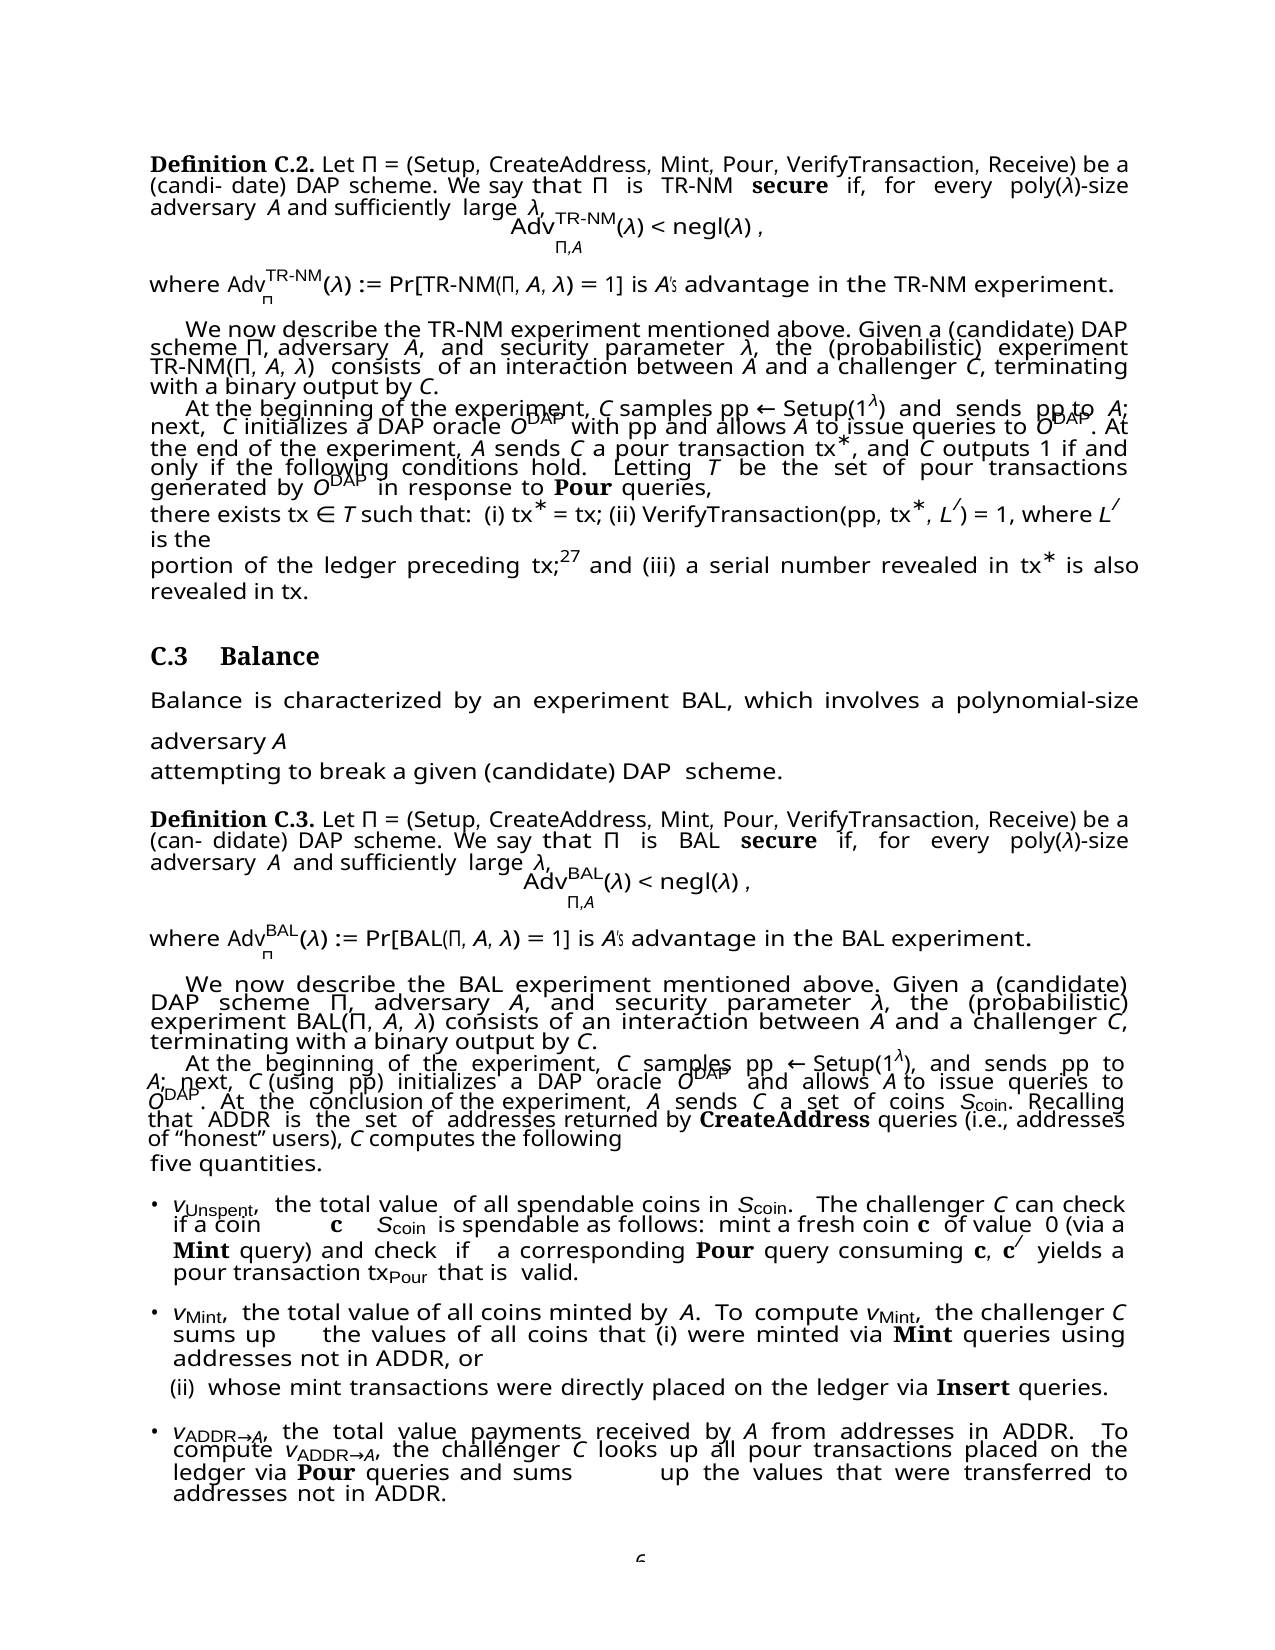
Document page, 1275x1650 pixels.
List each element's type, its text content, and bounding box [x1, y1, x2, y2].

list Balance [150, 639, 1139, 673]
text portion of the ledger preceding tx;27 and (iii) a serial number revealed in tx∗ is also revealed in tx. [150, 553, 1139, 604]
text AdvBAL(λ) < negl(λ) , [701, 877, 1139, 893]
text attempting to break a given (candidate) DAP scheme. [150, 758, 1139, 784]
text there exists tx ∈ T such that: (i) tx∗ = tx; (ii) VerifyTransaction(pp, tx∗, L/) = 1, where L/ is the [150, 502, 1139, 553]
text We now describe the BAL experiment mentioned above. Given a (candidate) DAP scheme Π, adversary A, and security parameter λ, the (probabilistic) experiment BAL(Π, A, λ) consists of an interaction between A and a challenger C, terminating with a binary output by C. [150, 977, 1128, 1056]
text Balance is characterized by an experiment BAL, which involves a polynomial-size adversary A [150, 675, 1139, 758]
list vADDR→A, the total value payments received by A from addresses in ADDR. To compute vADDR→A, the challenger C looks up all pour transactions placed on the ledger via Pour queries and sums up the values that were transferred to addresses not in ADDR. [150, 1422, 1128, 1507]
text Π,A [135, 893, 1025, 912]
text Definition C.2. Let Π = (Setup, CreateAddress, Mint, Pour, VerifyTransaction, Receive) be a (candi- date) DAP scheme. We say that Π is TR-NM secure if, for every poly(λ)-size adversary A and sufficiently large λ, [150, 155, 1129, 222]
list vUnspent, the total value of all spendable coins in Scoin. The challenger C can check if a coin c Scoin is spendable as follows: mint a fresh coin c of value 0 (via a Mint query) and check if a corresponding Pour query consuming c, c/ yields a pour transaction txPour that is valid. [150, 1195, 1125, 1287]
text five quantities. [150, 1153, 1139, 1176]
list whose mint transactions were directly placed on the ledger via Insert queries. [170, 1373, 1139, 1401]
text Definition C.3. Let Π = (Setup, CreateAddress, Mint, Pour, VerifyTransaction, Receive) be a (can- didate) DAP scheme. We say that Π is BAL secure if, for every poly(λ)-size adversary A and sufficiently large λ, [150, 810, 1129, 877]
text where AdvBAL(λ) := Pr[BAL(Π, A, λ) = 1] is A’s advantage in the BAL experiment. [149, 912, 1139, 956]
text At the beginning of the experiment, C samples pp ← Setup(1λ) and sends pp to A; next, C initializes a DAP oracle ODAP with pp and allows A to issue queries to ODAP. At the end of the experiment, A sends C a pour transaction tx∗, and C outputs 1 if and only if the following conditions hold. Letting T be the set of pour transactions generated by ODAP in response to Pour queries, [150, 401, 1128, 502]
text At the beginning of the experiment, C samples pp ← Setup(1λ), and sends pp to A; next, C (using pp) initializes a DAP oracle ODAP and allows A to issue queries to ODAP. At the conclusion of the experiment, A sends C a set of coins Scoin. Recalling that ADDR is the set of addresses returned by CreateAddress queries (i.e., addresses of “honest” users), C computes the following [147, 1056, 1125, 1153]
list vMint, the total value of all coins minted by A. To compute vMint, the challenger C sums up the values of all coins that (i) were minted via Mint queries using addresses not in ADDR, or [150, 1301, 1126, 1373]
text AdvTR-NM(λ) < negl(λ) , [713, 222, 1139, 238]
text AdvTR-NM(λ) < negl(λ) , [135, 222, 712, 238]
text where AdvTR-NM(λ) := Pr[TR-NM(Π, A, λ) = 1] is A’s advantage in the TR-NM experiment. [149, 257, 1139, 301]
text We now describe the TR-NM experiment mentioned above. Given a (candidate) DAP scheme Π, adversary A, and security parameter λ, the (probabilistic) experiment TR-NM(Π, A, λ) consists of an interaction between A and a challenger C, terminating with a binary output by C. [150, 322, 1128, 401]
text AdvBAL(λ) < negl(λ) , [135, 877, 700, 893]
text Π,A [135, 238, 1001, 257]
